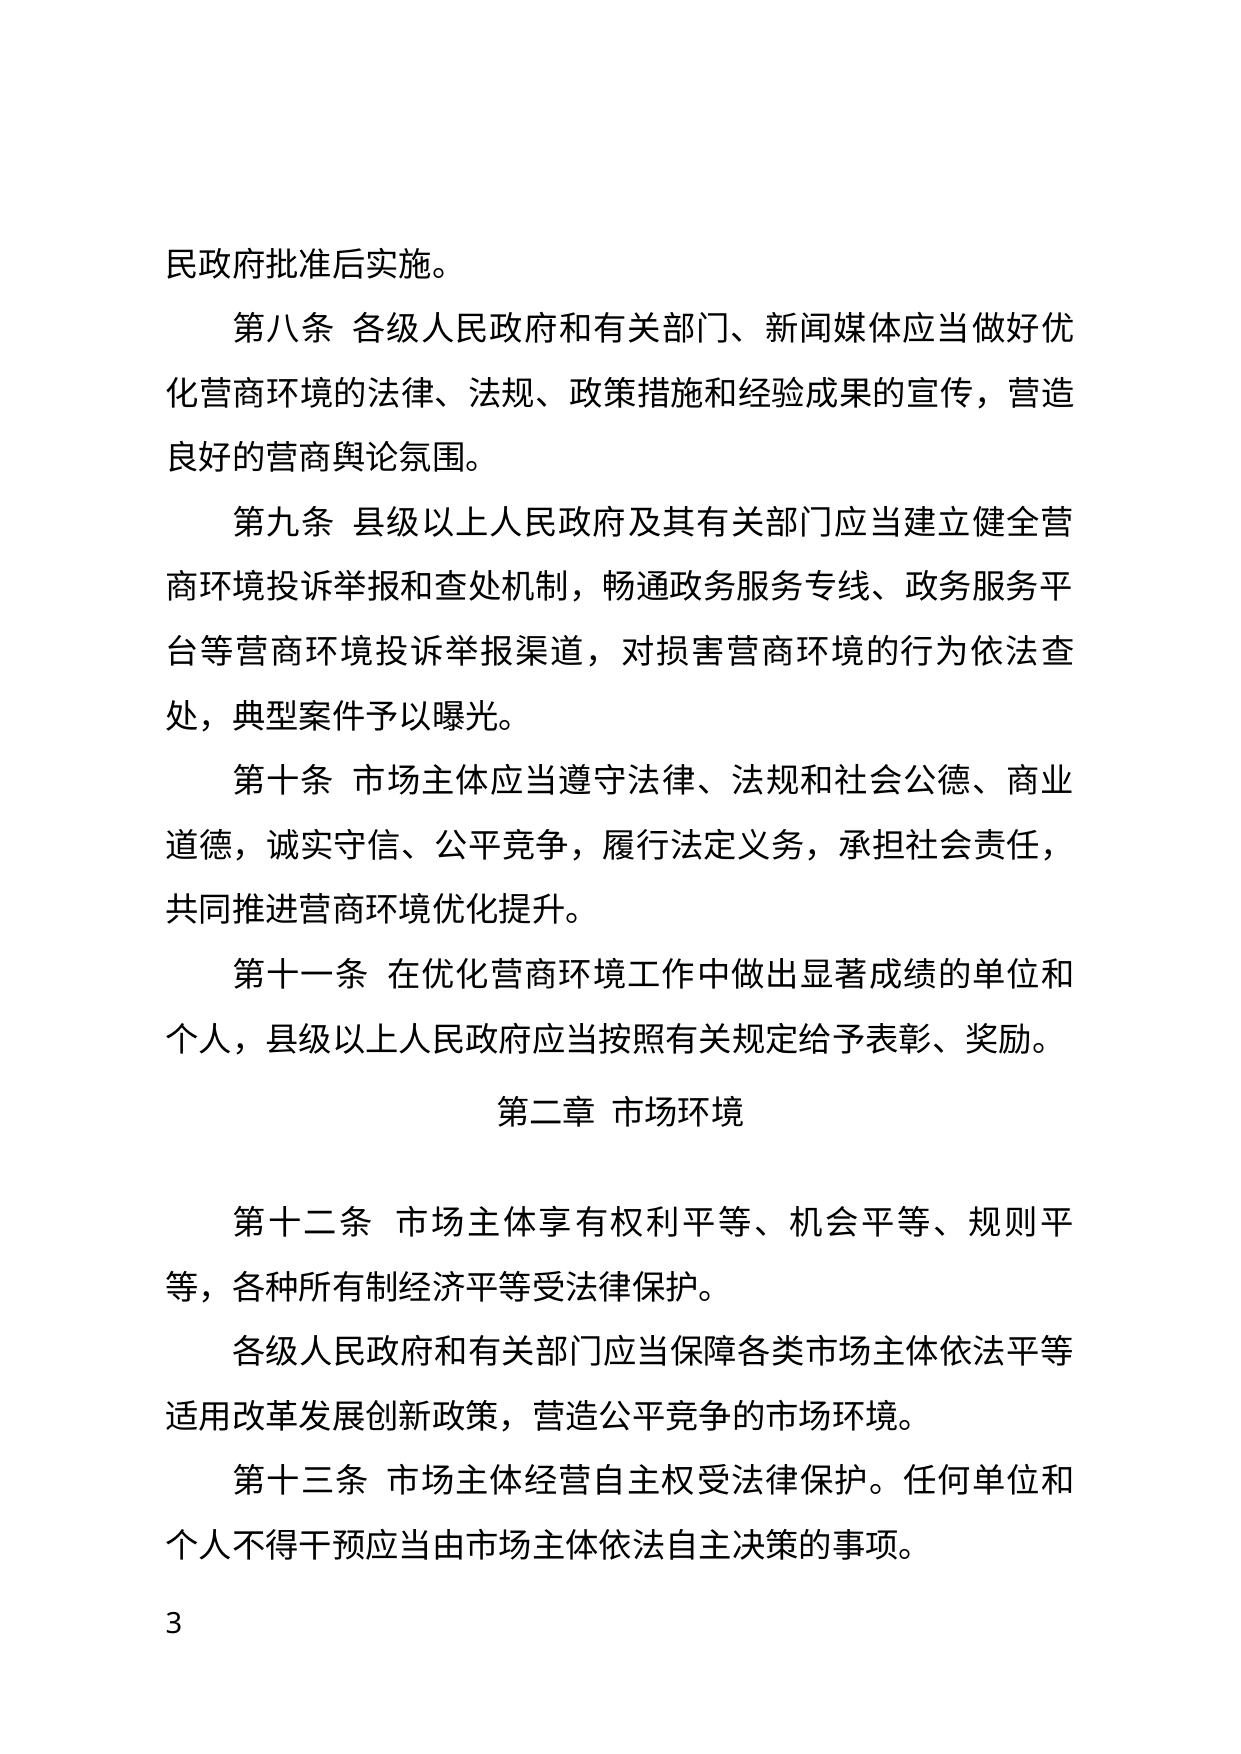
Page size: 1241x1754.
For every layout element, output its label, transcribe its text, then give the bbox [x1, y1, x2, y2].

list 第九条 县级以上人民政府及其有关部门应当建立健全营商环境投诉举报和查处机制，畅通政务服务专线、政务服务平台等营商环境投诉举报渠道，对损害营商环境的行为依法查处，典型案件予以曝光。 [165, 479, 1075, 738]
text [165, 221, 1075, 286]
text 第十一条 在优化营商环境工作中做出显著成绩的单位和个人，县级以上人民政府应当按照有关规定给予表彰、奖励。 [165, 931, 1075, 1061]
text 各级人民政府和有关部门应当保障各类市场主体依法平等适用改革发展创新政策，营造公平竞争的市场环境。 [165, 1309, 1075, 1438]
list 第十条 市场主体应当遵守法律、法规和社会公德、商业道德，诚实守信、公平竞争，履行法定义务，承担社会责任，共同推进营商环境优化提升。 [165, 738, 1075, 931]
text 第十三条 市场主体经营自主权受法律保护。任何单位和个人不得干预应当由市场主体依法自主决策的事项。 [165, 1438, 1075, 1567]
list 第二章 市场环境 [165, 1086, 1075, 1134]
text 第十二条 市场主体享有权利平等、机会平等、规则平等，各种所有制经济平等受法律保护。 [165, 1179, 1075, 1309]
list 第八条 各级人民政府和有关部门、新闻媒体应当做好优化营商环境的法律、法规、政策措施和经验成果的宣传，营造良好的营商舆论氛围。 [165, 286, 1075, 479]
